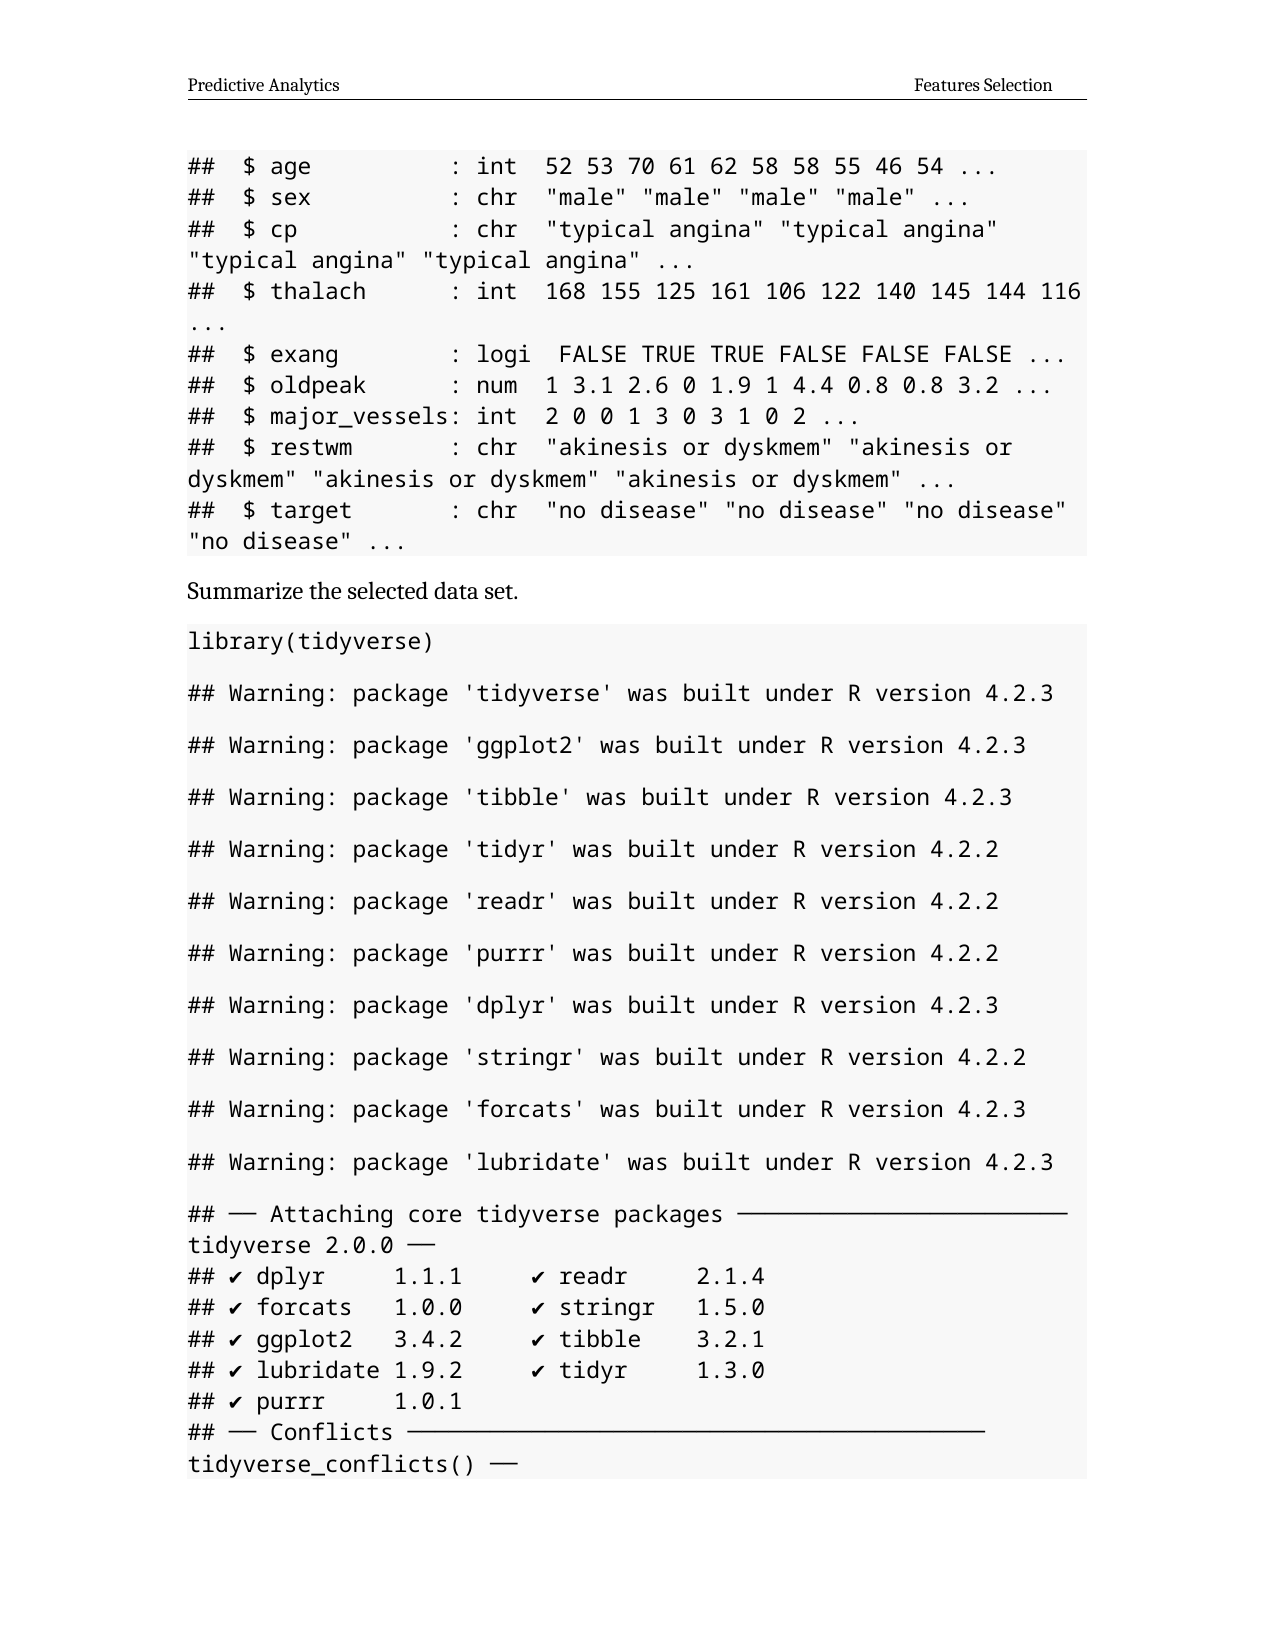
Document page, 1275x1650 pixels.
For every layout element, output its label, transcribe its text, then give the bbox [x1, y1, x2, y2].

text ## Warning: package 'dplyr' was built under R version 4.2.3 [187, 989, 1087, 1020]
text ## Warning: package 'stringr' was built under R version 4.2.2 [187, 1041, 1087, 1072]
text ## Warning: package 'ggplot2' was built under R version 4.2.3 [187, 729, 1087, 760]
text ## Warning: package 'tidyverse' was built under R version 4.2.3 [187, 677, 1087, 708]
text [187, 150, 1087, 556]
text Summarize the selected data set. [187, 577, 1087, 606]
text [187, 1197, 1087, 1479]
text ## Warning: package 'purrr' was built under R version 4.2.2 [187, 937, 1087, 968]
text ## Warning: package 'tidyr' was built under R version 4.2.2 [187, 833, 1087, 864]
text ## Warning: package 'lubridate' was built under R version 4.2.3 [187, 1145, 1087, 1177]
text ## Warning: package 'forcats' was built under R version 4.2.3 [187, 1093, 1087, 1124]
text ## Warning: package 'readr' was built under R version 4.2.2 [187, 885, 1087, 916]
text library(tidyverse) [187, 624, 1087, 656]
text ## Warning: package 'tibble' was built under R version 4.2.3 [187, 781, 1087, 812]
